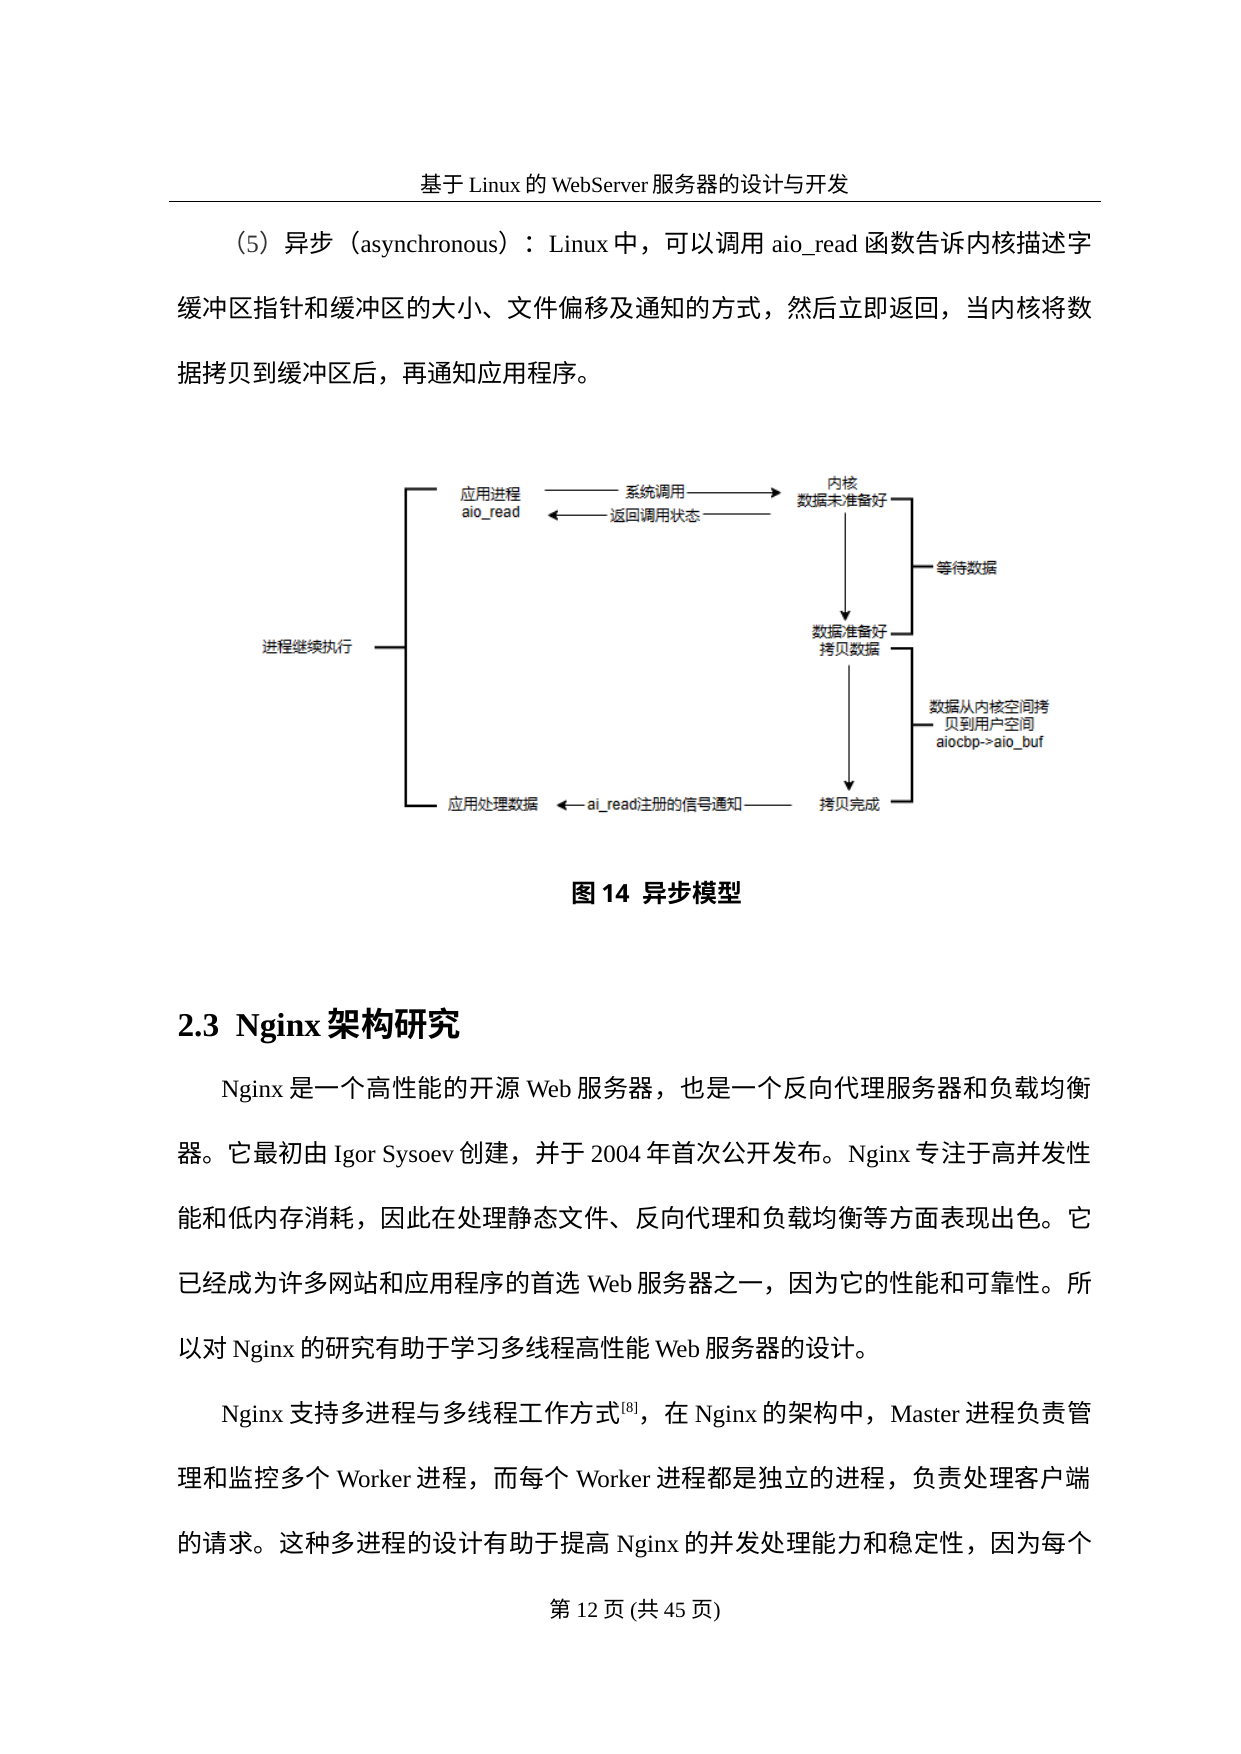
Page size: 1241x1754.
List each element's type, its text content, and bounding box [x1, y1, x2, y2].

picture [255, 436, 1058, 851]
text Nginx是一个高性能的开源Web服务器，也是一个反向代理服务器和负载均衡器。它最初由Igor Sysoev创建，并于2004年首次公开发布。Nginx专注于高并发性能和低内存消耗，因此在处理静态文件、反向代理和负载均衡等方面表现出色。它已经成为许多网站和应用程序的首选Web服务器之一，因为它的性能和可靠性。所以对Nginx的研究有助于学习多线程高性能Web服务器的设计。 [177, 1054, 1092, 1379]
text 2.3 Nginx架构研究 [177, 989, 1092, 1054]
list （5）异步（asynchronous）：Linux中，可以调用 aio_read 函数告诉内核描述字缓冲区指针和缓冲区的大小、文件偏移及通知的方式，然后立即返回，当内核将数据拷贝到缓冲区后，再通知应用程序。 [177, 209, 1092, 404]
list 图14 异步模型 [177, 859, 1092, 924]
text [177, 1379, 1092, 1574]
